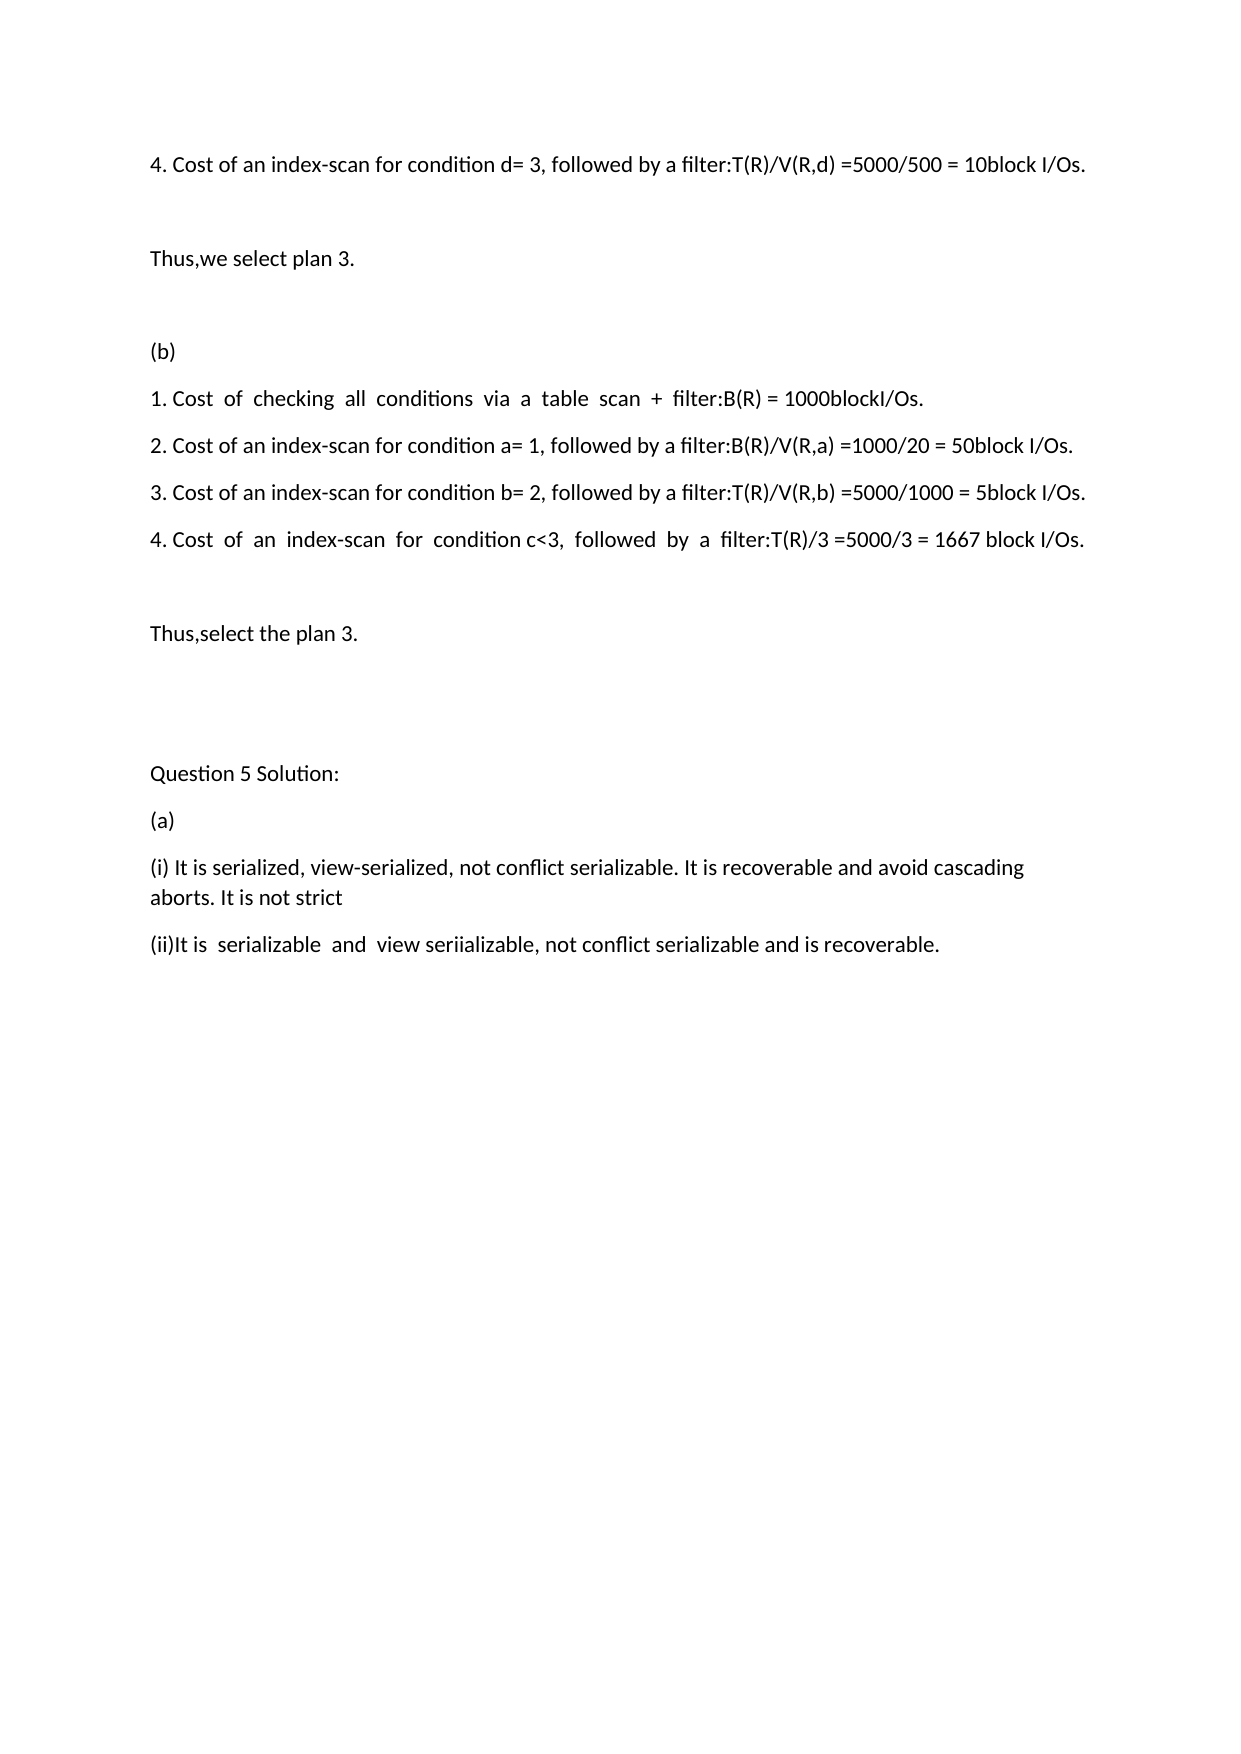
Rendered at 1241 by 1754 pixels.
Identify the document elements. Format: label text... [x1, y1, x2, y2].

text 1. Cost of checking all conditions via a table scan + filter:B(R) = 1000blockI/Os. [150, 384, 1090, 412]
text 4. Cost of an index-scan for condition c<3, followed by a filter:T(R)/3 =5000/3 = 1667 block I/Os. [150, 525, 1090, 553]
text 4. Cost of an index-scan for condition d= 3, followed by a filter:T(R)/V(R,d) =5000/500 = 10block I/Os. [150, 150, 1090, 178]
text 3. Cost of an index-scan for condition b= 2, followed by a filter:T(R)/V(R,b) =5000/1000 = 5block I/Os. [150, 478, 1090, 506]
text (ii)It is serializable and view seriializable, not conflict serializable and is recoverable. [150, 930, 1090, 958]
text Thus,select the plan 3. [150, 619, 1090, 647]
text Thus,we select plan 3. [150, 244, 1090, 272]
text (b) [150, 337, 1090, 366]
text 2. Cost of an index-scan for condition a= 1, followed by a filter:B(R)/V(R,a) =1000/20 = 50block I/Os. [150, 431, 1090, 459]
text Question 5 Solution: [150, 759, 1090, 787]
text (i) It is serialized, view-serialized, not conflict serializable. It is recoverable and avoid cascading aborts. It is not strict [150, 853, 1090, 911]
text (a) [150, 806, 1090, 834]
